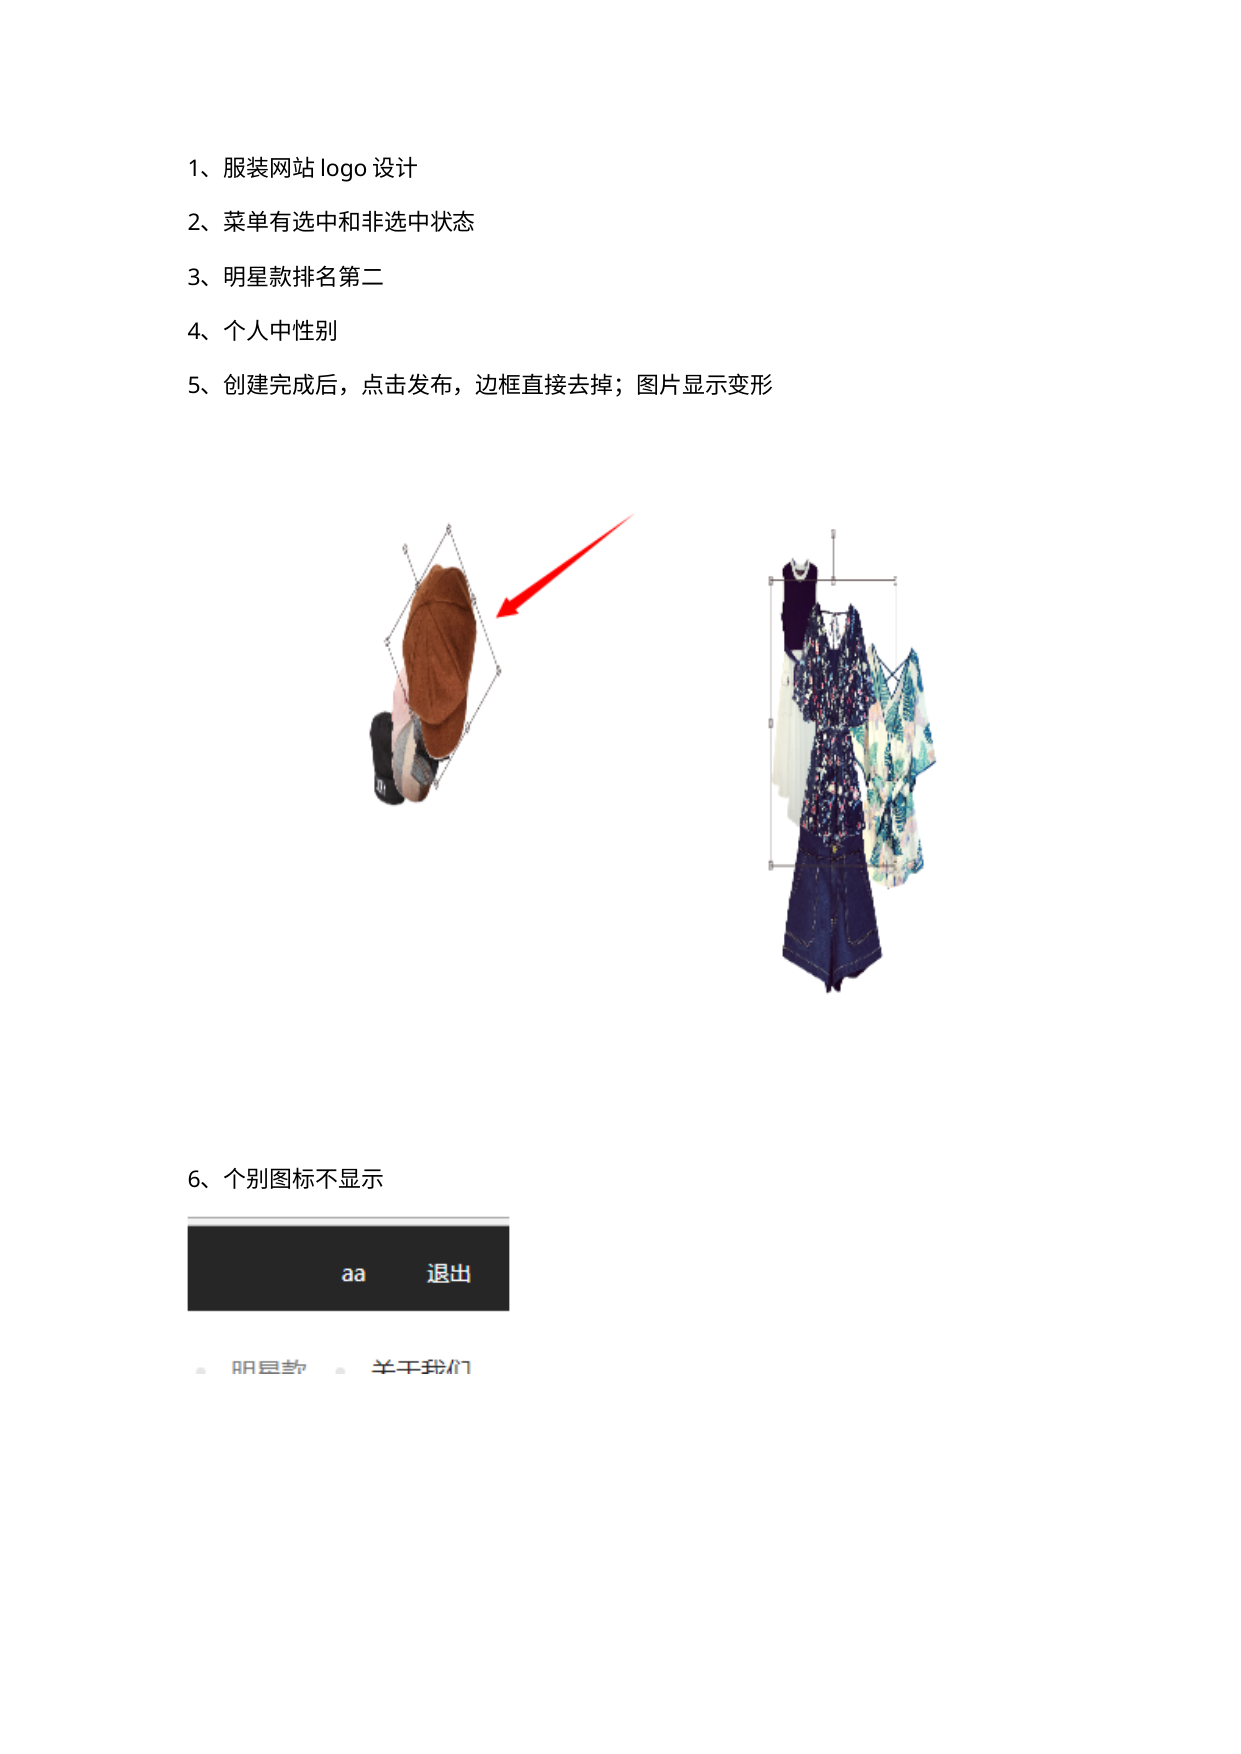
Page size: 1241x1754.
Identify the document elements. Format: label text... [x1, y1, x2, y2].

text 4、个人中性别 [187, 312, 1053, 346]
text 1、服装网站logo设计 [187, 150, 1053, 183]
text 5、创建完成后，点击发布，边框直接去掉；图片显示变形 [187, 367, 1053, 400]
picture [187, 1214, 510, 1374]
picture [187, 420, 1027, 1140]
text 3、明星款排名第二 [187, 258, 1053, 292]
text 6、个别图标不显示 [187, 1160, 1053, 1194]
text 2、菜单有选中和非选中状态 [187, 204, 1053, 237]
